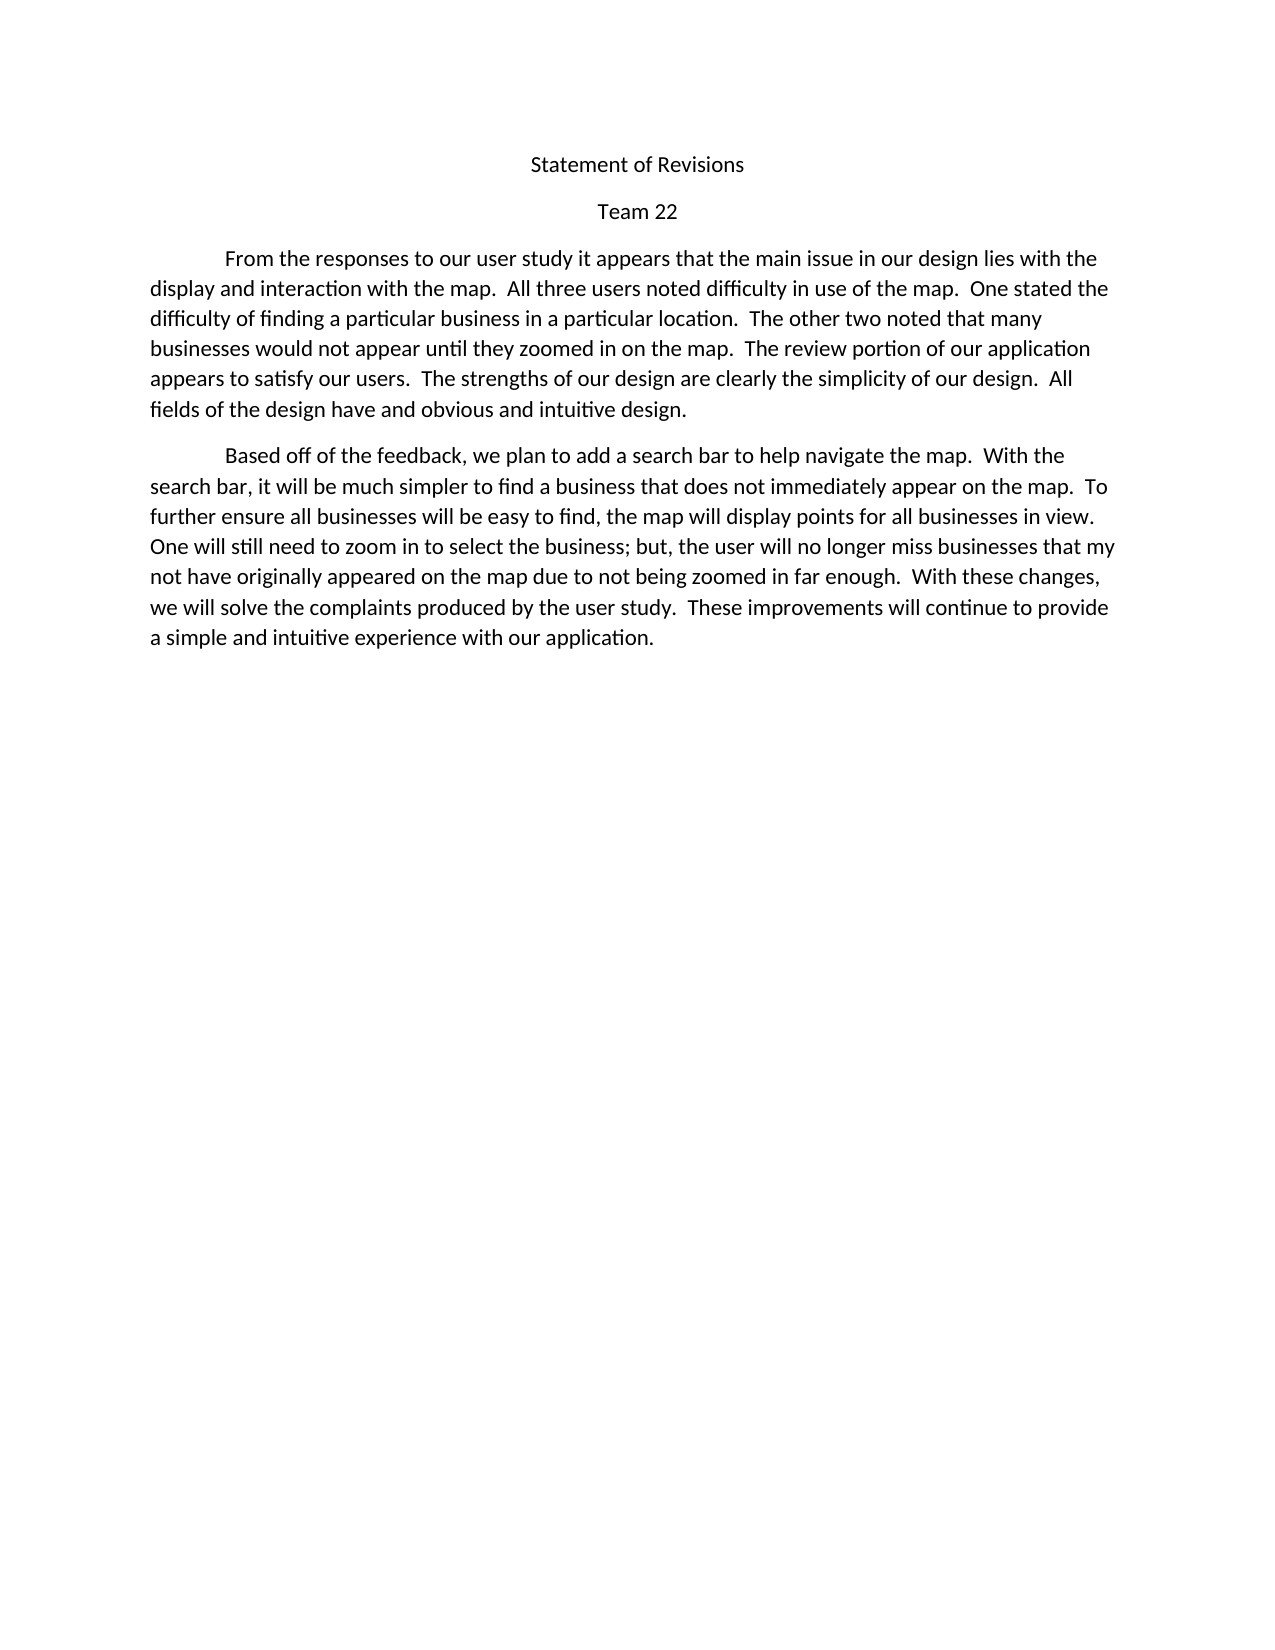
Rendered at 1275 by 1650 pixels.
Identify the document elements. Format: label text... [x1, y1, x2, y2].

text Team 22 [150, 197, 1125, 225]
text Statement of Revisions [150, 150, 1125, 178]
text Based off of the feedback, we plan to add a search bar to help navigate the map. With the search bar, it will be much simpler to find a business that does not immediately appear on the map. To further ensure all businesses will be easy to find, the map will display points for all businesses in view. One will still need to zoom in to select the business; but, the user will no longer miss businesses that my not have originally appeared on the map due to not being zoomed in far enough. With these changes, we will solve the complaints produced by the user study. These improvements will continue to provide a simple and intuitive experience with our application. [150, 442, 1125, 651]
text From the responses to our user study it appears that the main issue in our design lies with the display and interaction with the map. All three users noted difficulty in use of the map. One stated the difficulty of finding a particular business in a particular location. The other two noted that many businesses would not appear until they zoomed in on the map. The review portion of our application appears to satisfy our users. The strengths of our design are clearly the simplicity of our design. All fields of the design have and obvious and intuitive design. [150, 244, 1125, 423]
